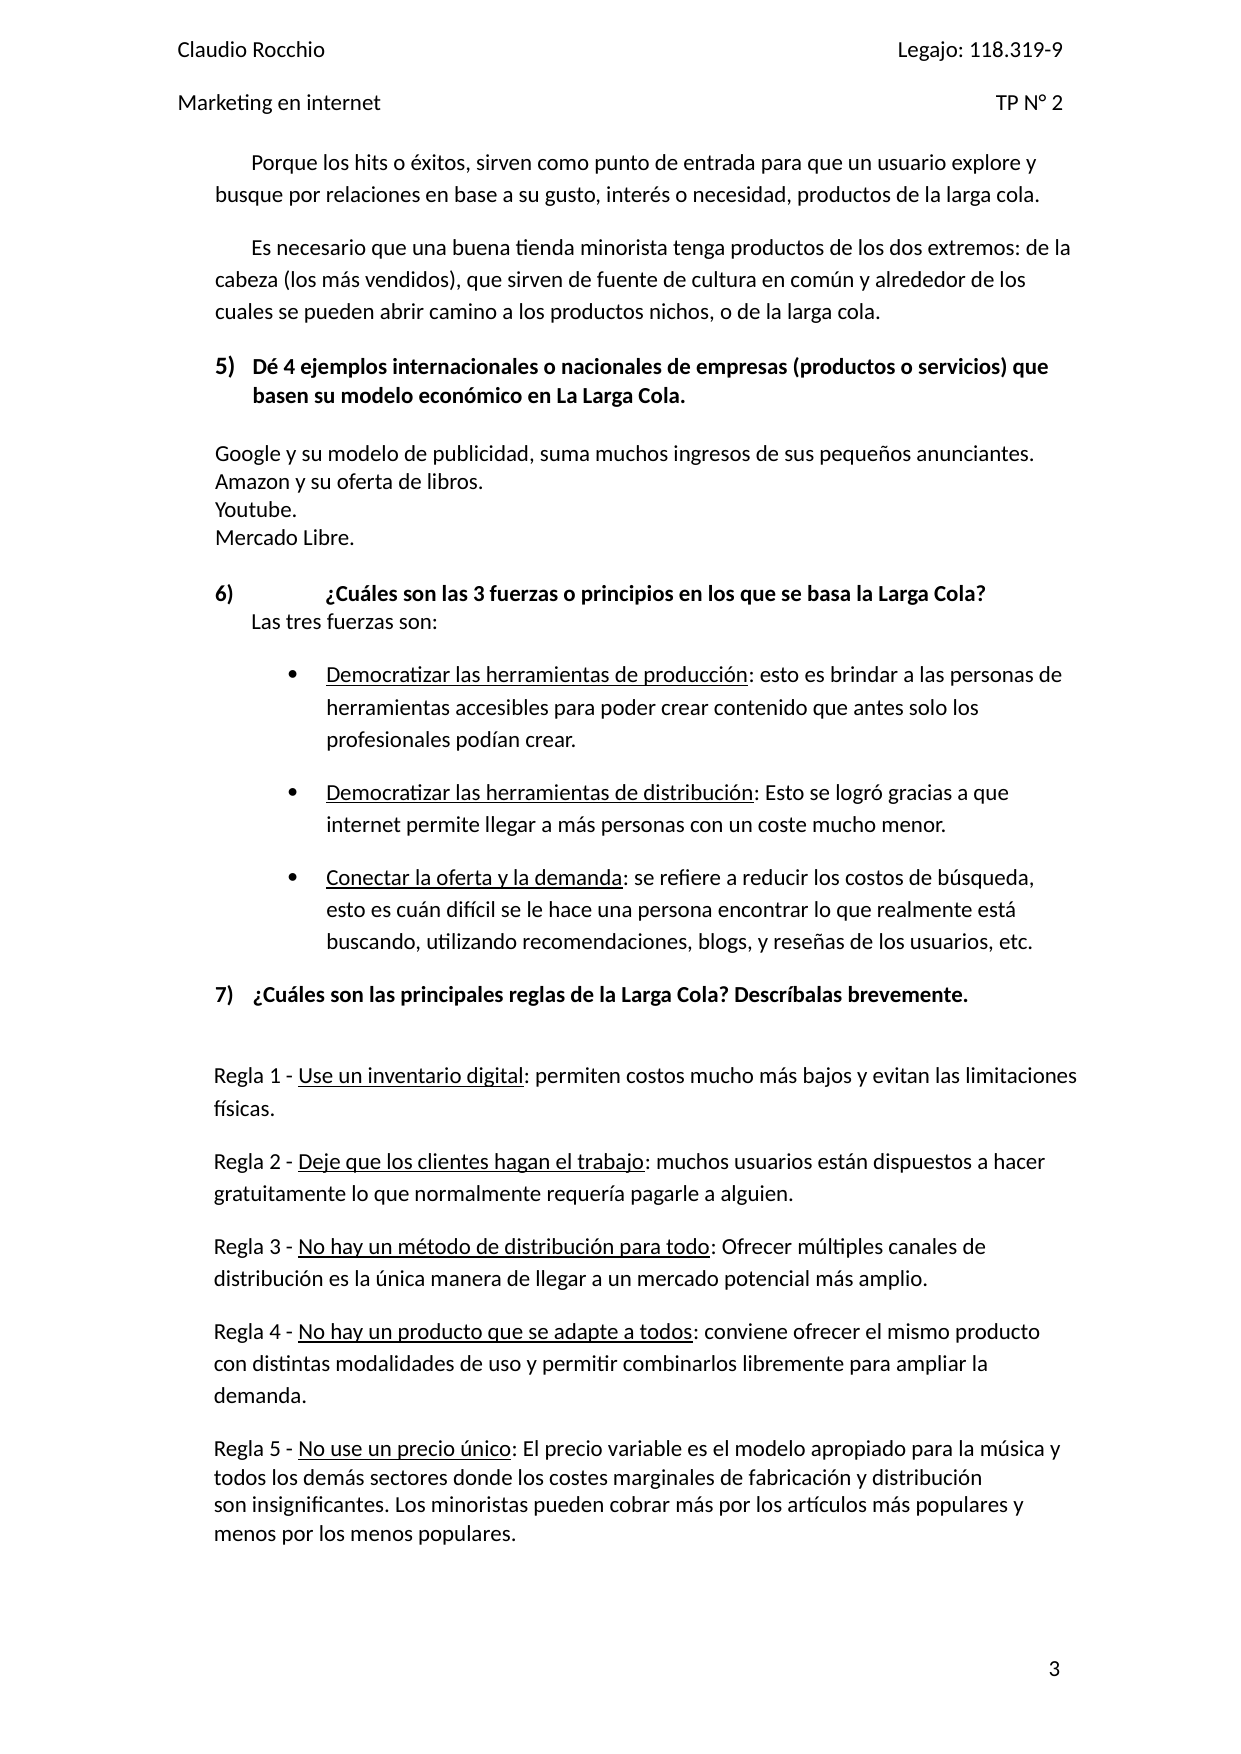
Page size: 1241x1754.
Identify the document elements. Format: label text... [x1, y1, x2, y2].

text Amazon y su oferta de libros. [215, 467, 1078, 495]
text Las tres fuerzas son: [251, 607, 1078, 636]
text ¿Cuáles son las 3 fuerzas o principios en los que se basa la Larga Cola? [215, 579, 1078, 607]
text ¿Cuáles son las principales reglas de la Larga Cola? Descríbalas brevemente. [215, 981, 1078, 1008]
list Democratizar las herramientas de distribución: Esto se logró gracias a que internet permite llegar a más personas con un coste mucho menor. [288, 778, 1078, 838]
text Regla 2 - Deje que los clientes hagan el trabajo: muchos usuarios están dispuestos a hacer gratuitamente lo que normalmente requería pagarle a alguien. [213, 1147, 1078, 1207]
text Regla 1 - Use un inventario digital: permiten costos mucho más bajos y evitan las limitaciones físicas. [213, 1062, 1078, 1122]
text Regla 5 - No use un precio único: El precio variable es el modelo apropiado para la música y todos los demás sectores donde los costes marginales de fabricación y distribución [213, 1434, 1078, 1491]
text son insignificantes. Los minoristas pueden cobrar más por los artículos más populares y menos por los menos populares. [213, 1491, 1078, 1547]
list Conectar la oferta y la demanda: se refiere a reducir los costos de búsqueda, esto es cuán difícil se le hace una persona encontrar lo que realmente está buscando, utilizando recomendaciones, blogs, y reseñas de los usuarios, etc. [288, 863, 1078, 956]
text Es necesario que una buena tienda minorista tenga productos de los dos extremos: de la cabeza (los más vendidos), que sirven de fuente de cultura en común y alrededor de los cuales se pueden abrir camino a los productos nichos, o de la larga cola. [215, 233, 1078, 325]
text Porque los hits o éxitos, sirven como punto de entrada para que un usuario explore y busque por relaciones en base a su gusto, interés o necesidad, productos de la larga cola. [215, 148, 1078, 208]
text Youtube. [215, 495, 1078, 523]
text Google y su modelo de publicidad, suma muchos ingresos de sus pequeños anunciantes. [215, 439, 1078, 467]
text Regla 4 - No hay un producto que se adapte a todos: conviene ofrecer el mismo producto con distintas modalidades de uso y permitir combinarlos libremente para ampliar la demanda. [213, 1317, 1078, 1409]
list Democratizar las herramientas de producción: esto es brindar a las personas de herramientas accesibles para poder crear contenido que antes solo los profesionales podían crear. [288, 661, 1078, 753]
text Dé 4 ejemplos internacionales o nacionales de empresas (productos o servicios) que basen su modelo económico en La Larga Cola. [215, 350, 1078, 409]
text Mercado Libre. [215, 523, 1078, 551]
text Regla 3 - No hay un método de distribución para todo: Ofrecer múltiples canales de distribución es la única manera de llegar a un mercado potencial más amplio. [213, 1232, 1078, 1292]
